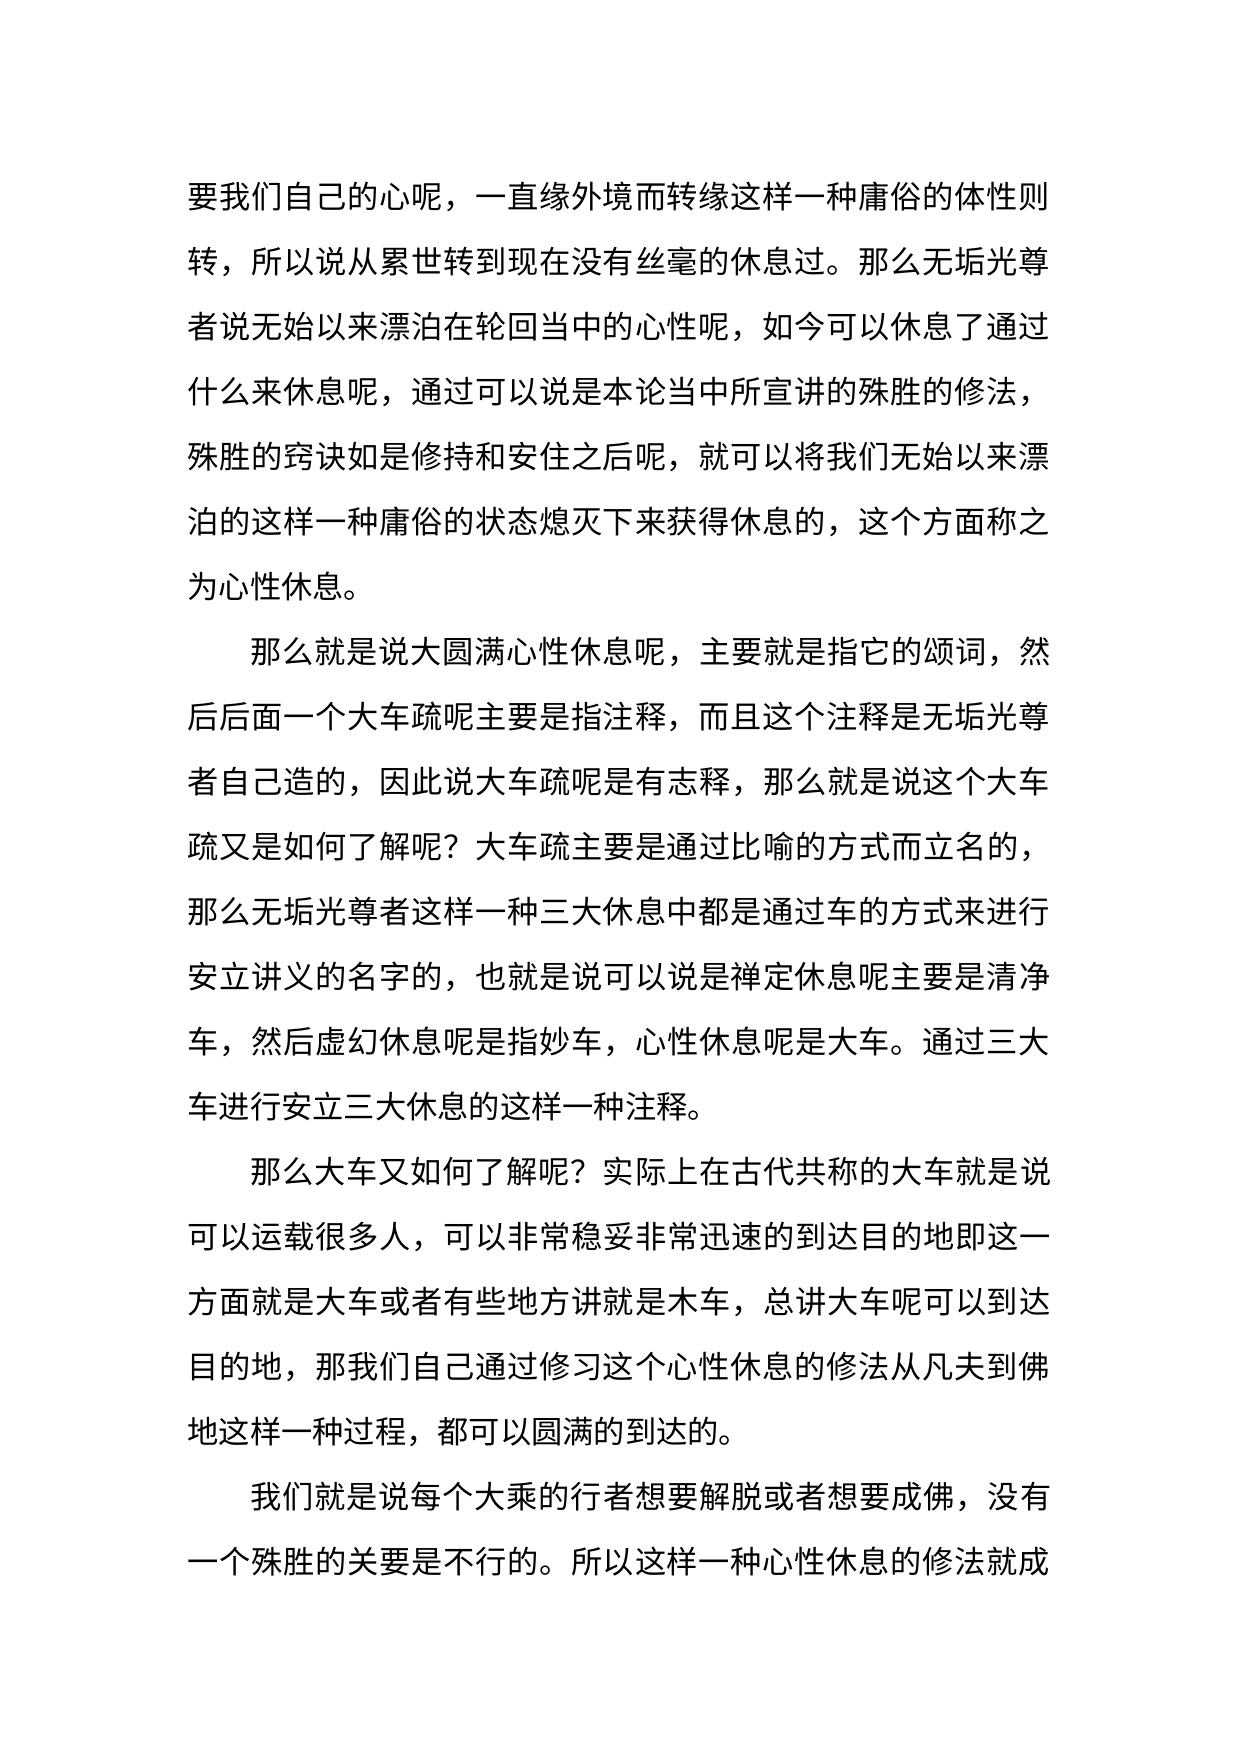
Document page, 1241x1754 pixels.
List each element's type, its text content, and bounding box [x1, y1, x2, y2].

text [187, 1462, 1053, 1592]
text 那么大车又如何了解呢？实际上在古代共称的大车就是说可以运载很多人，可以非常稳妥非常迅速的到达目的地即这一方面就是大车或者有些地方讲就是木车，总讲大车呢可以到达目的地，那我们自己通过修习这个心性休息的修法从凡夫到佛地这样一种过程，都可以圆满的到达的。 [187, 1137, 1053, 1462]
text 那么就是说大圆满心性休息呢，主要就是指它的颂词，然后后面一个大车疏呢主要是指注释，而且这个注释是无垢光尊者自己造的，因此说大车疏呢是有志释，那么就是说这个大车疏又是如何了解呢？大车疏主要是通过比喻的方式而立名的，那么无垢光尊者这样一种三大休息中都是通过车的方式来进行安立讲义的名字的，也就是说可以说是禅定休息呢主要是清净车，然后虚幻休息呢是指妙车，心性休息呢是大车。通过三大车进行安立三大休息的这样一种注释。 [187, 617, 1053, 1137]
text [187, 162, 1053, 617]
